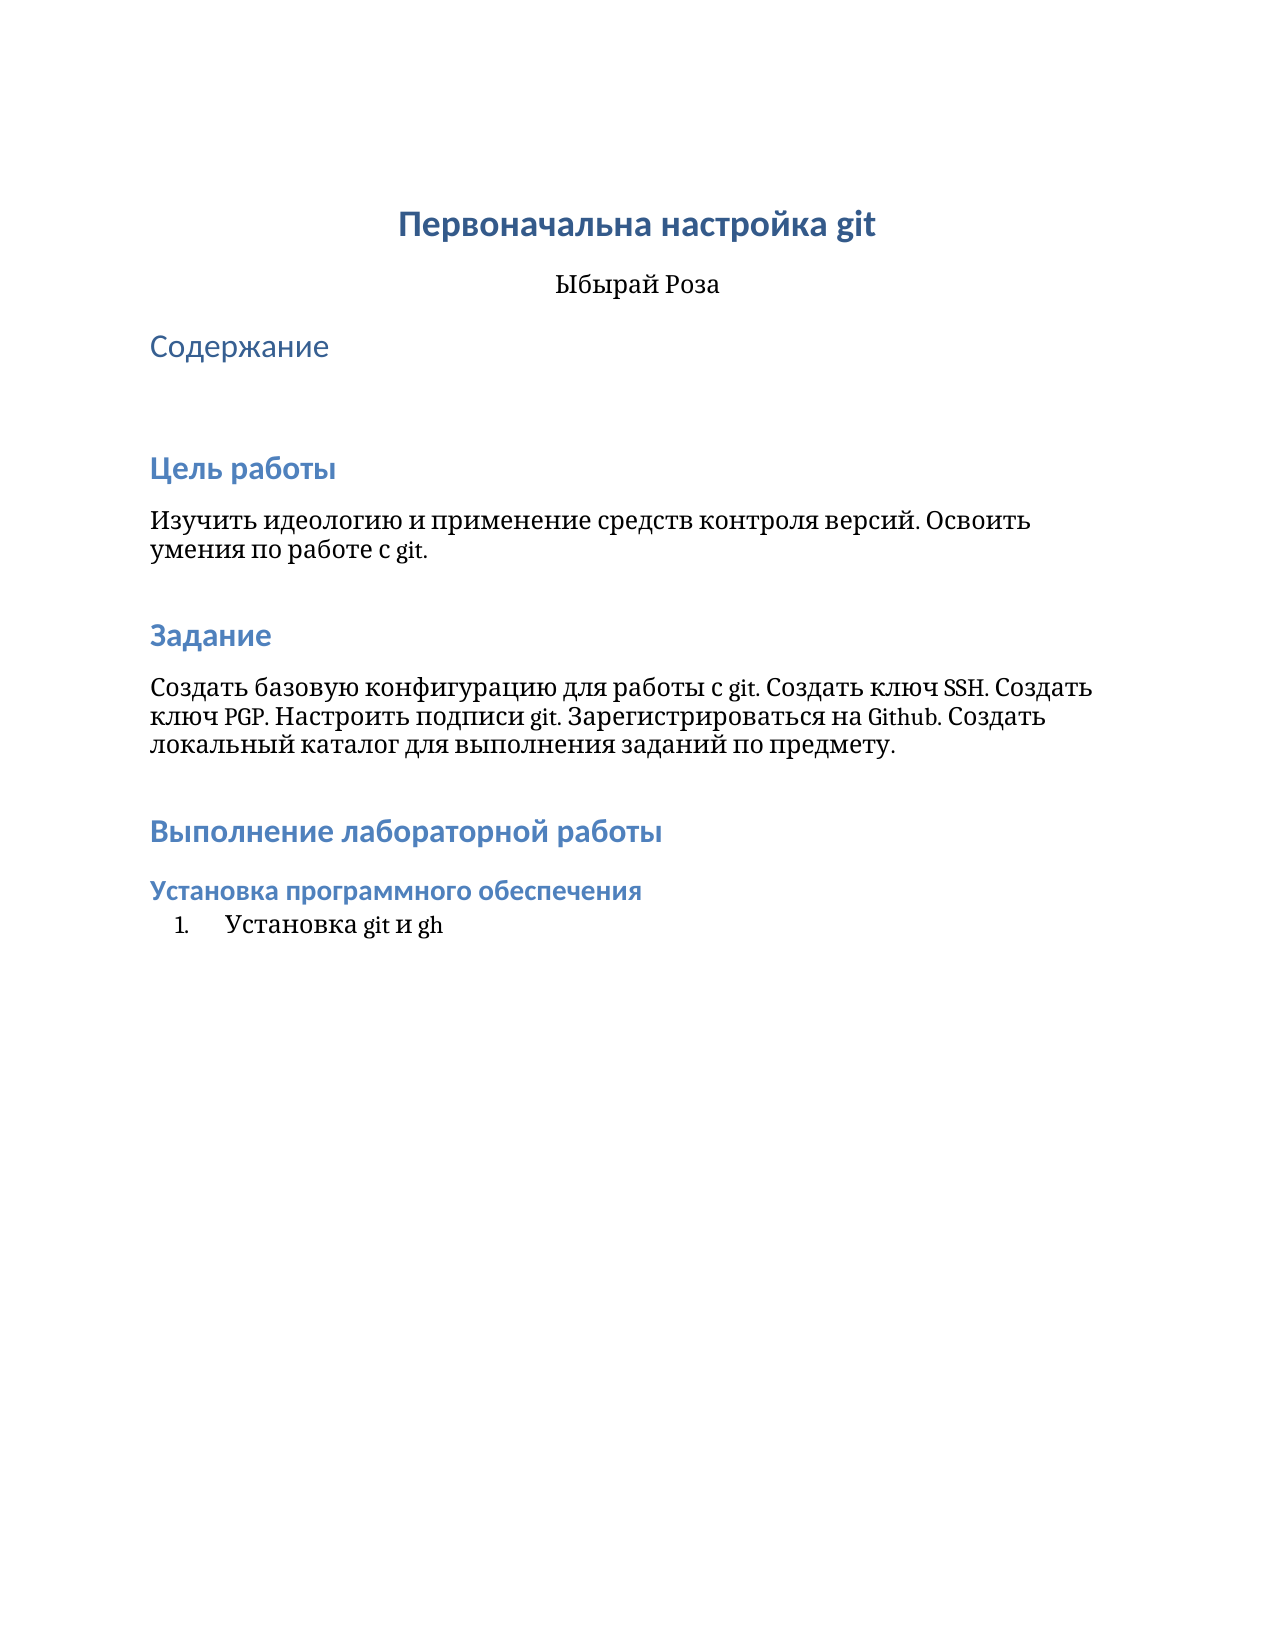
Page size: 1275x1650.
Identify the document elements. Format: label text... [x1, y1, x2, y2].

text Ыбырай Роза [150, 271, 1125, 299]
subtitle Задание [150, 614, 1125, 655]
subtitle Выполнение лабораторной работы [150, 810, 1125, 851]
list Установка git и gh [175, 911, 1125, 940]
title Первоначальна настройка git [150, 200, 1125, 246]
subtitle Цель работы [150, 447, 1125, 488]
text Создать базовую конфигурацию для работы с git. Создать ключ SSH. Создать ключ PGP. Настроить подписи git. Зарегистрироваться на Github. Создать локальный каталог для выполнения заданий по предмету. [150, 674, 1125, 760]
text Изучить идеологию и применение средств контроля версий. Освоить умения по работе с git. [150, 507, 1125, 564]
subtitle Установка программного обеспечения [150, 872, 1125, 907]
